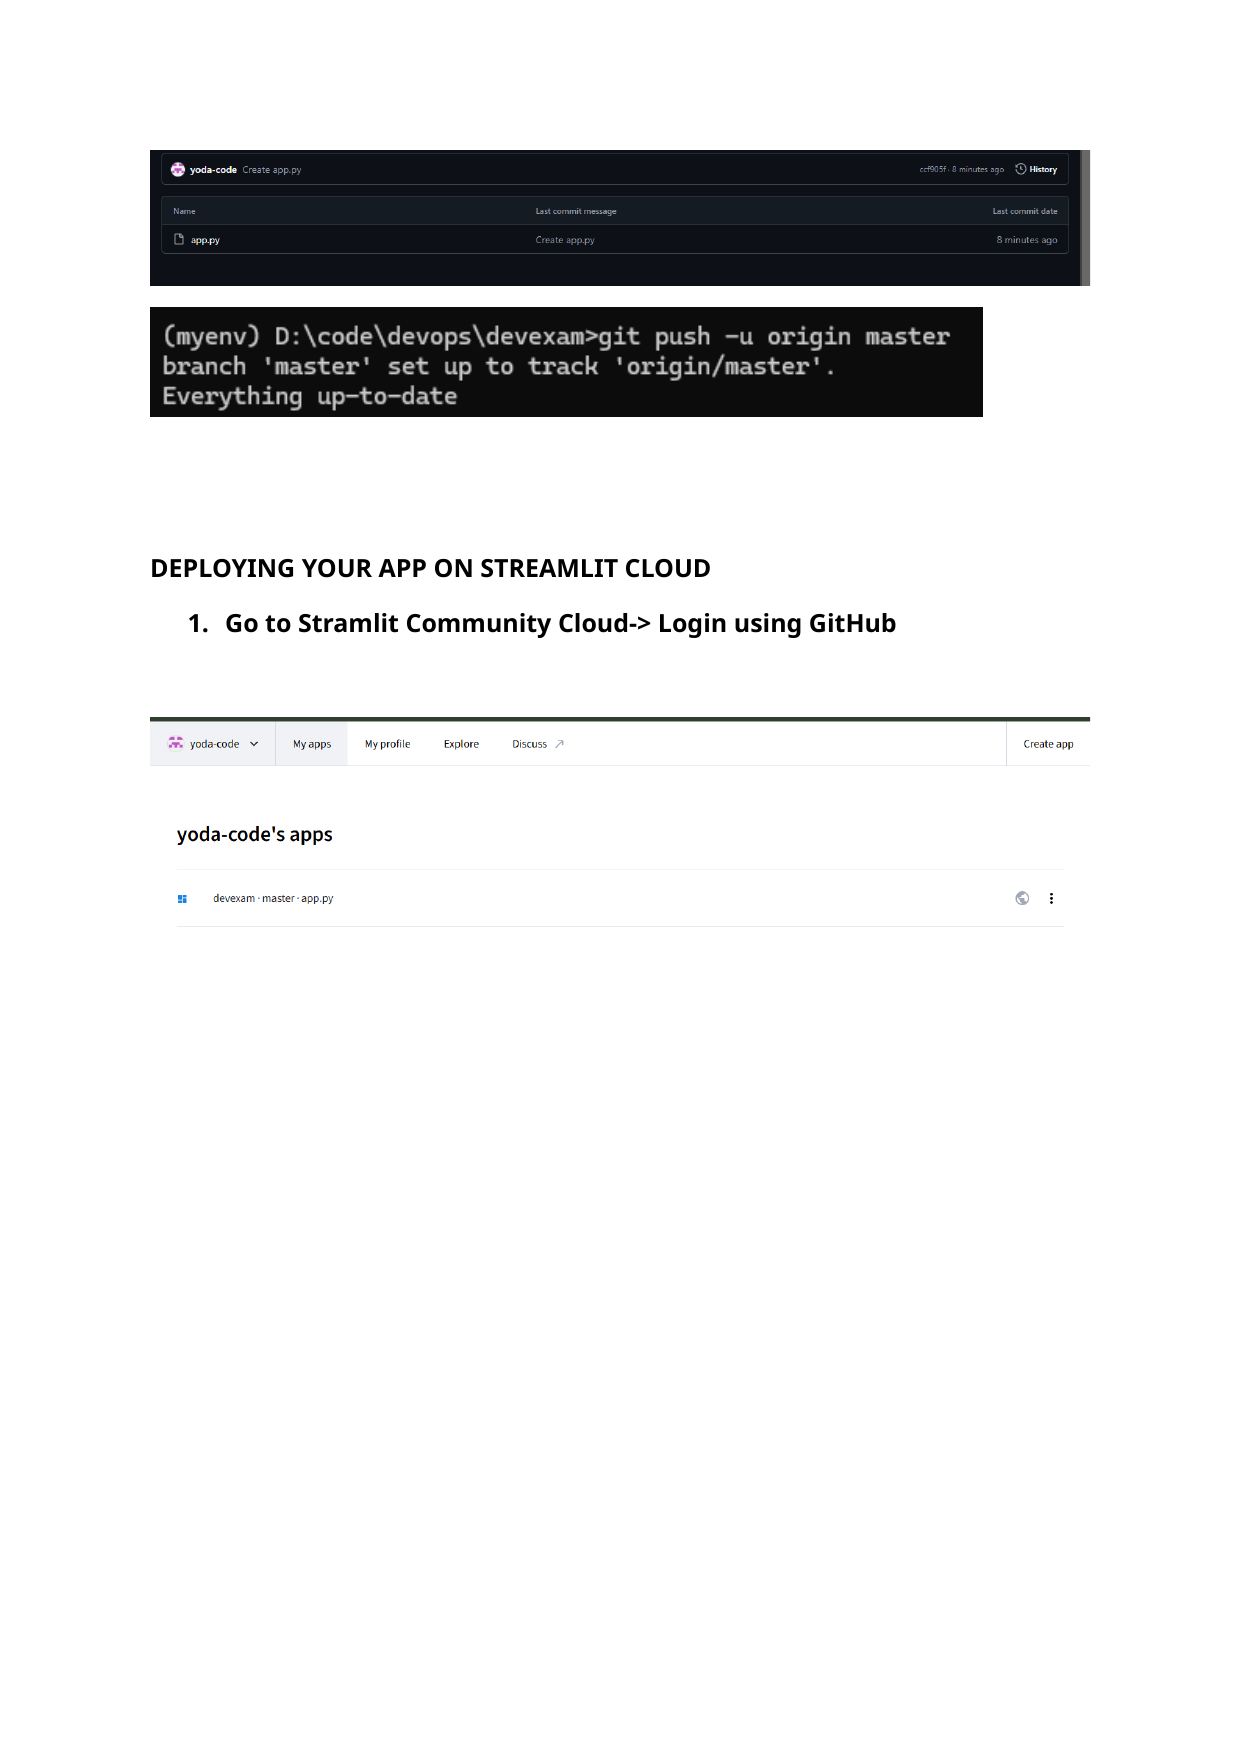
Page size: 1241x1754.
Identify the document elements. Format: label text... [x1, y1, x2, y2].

picture [150, 717, 1091, 958]
picture [150, 307, 983, 417]
text DEPLOYING YOUR APP ON STREAMLIT CLOUD [150, 550, 1090, 584]
picture [150, 150, 1091, 286]
list Go to Stramlit Community Cloud-> Login using GitHub [187, 606, 1090, 640]
